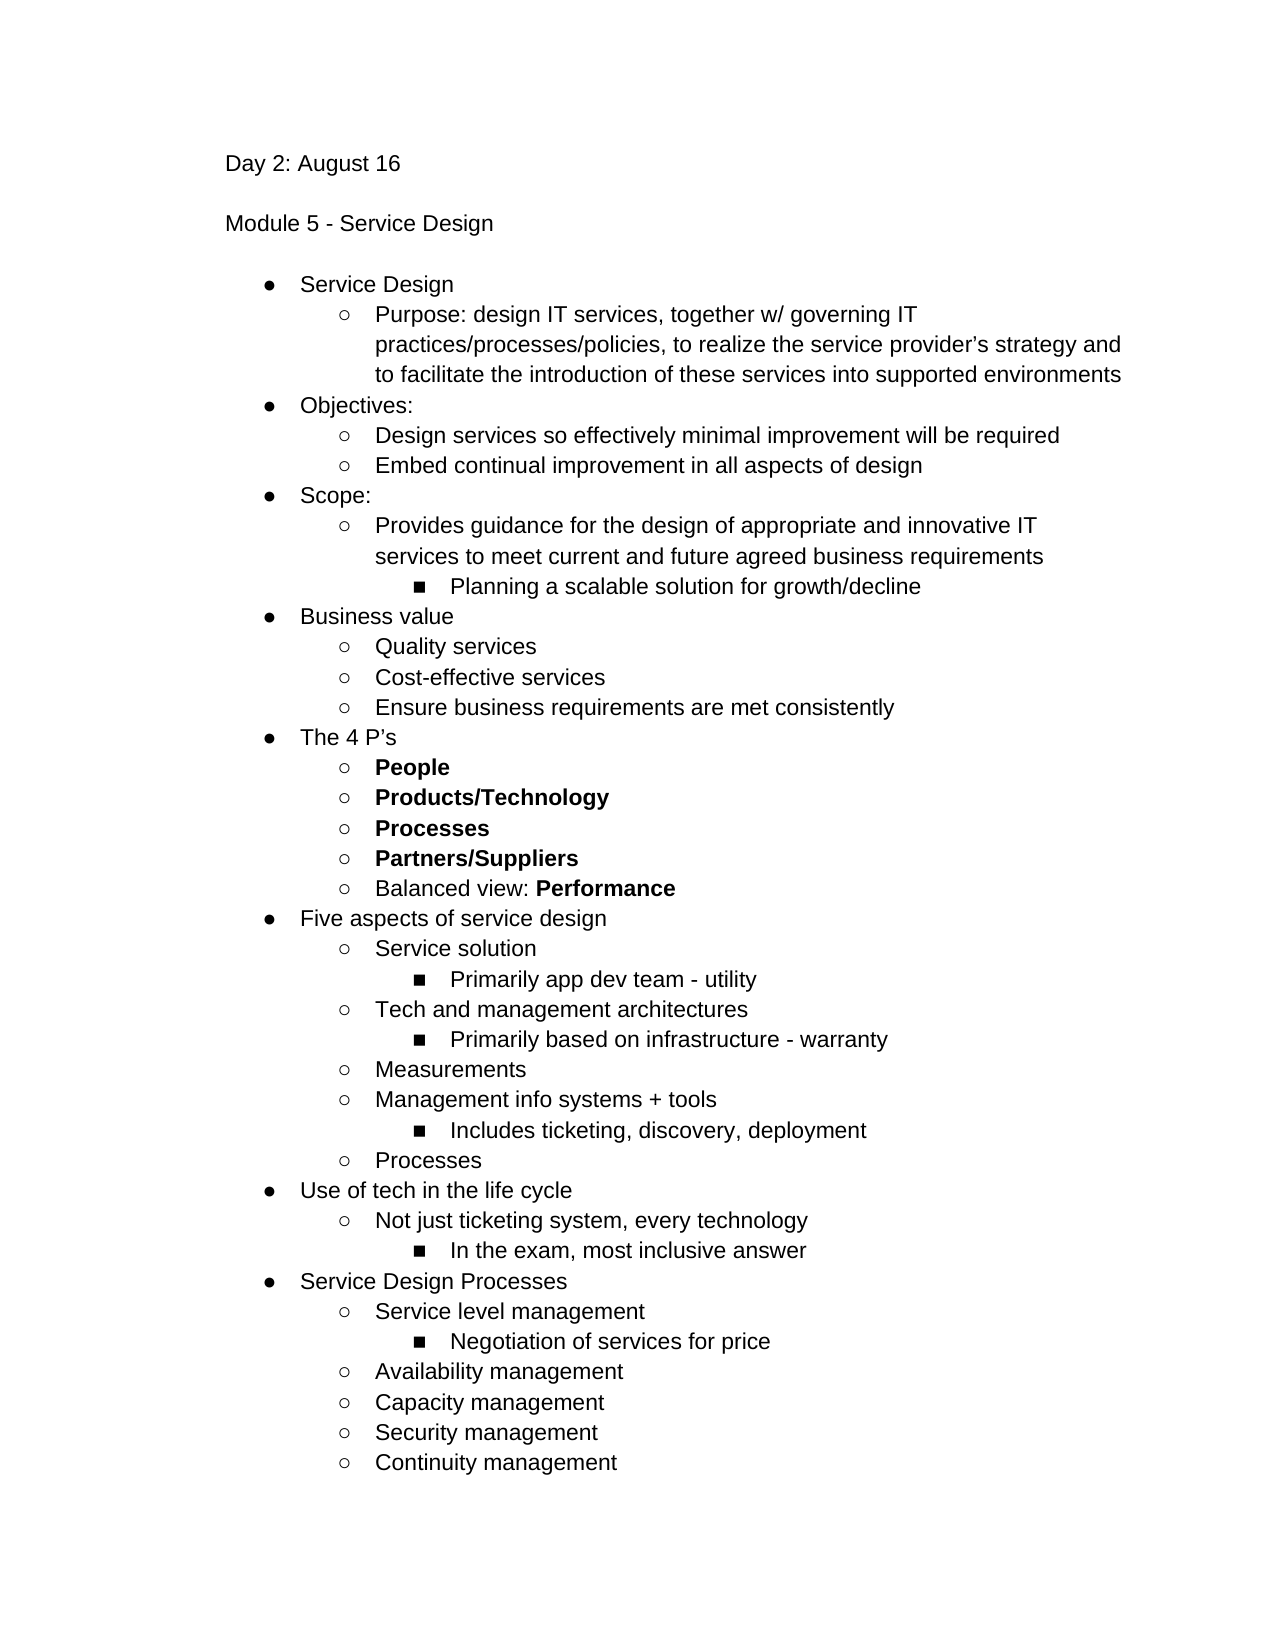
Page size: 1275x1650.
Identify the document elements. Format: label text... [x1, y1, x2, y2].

list Five aspects of service design [262, 905, 1125, 932]
text Day 2: August 16 [225, 150, 1125, 176]
list Continuity management [337, 1449, 1125, 1475]
list Not just ticketing system, every technology [337, 1207, 1125, 1234]
list Service level management [337, 1298, 1125, 1324]
list Cost-effective services [337, 663, 1125, 690]
list Balanced view: Performance [337, 875, 1125, 901]
list Design services so effectively minimal improvement will be required [337, 422, 1125, 448]
list Capacity management [337, 1388, 1125, 1415]
list Service Design Processes [262, 1268, 1125, 1294]
list Provides guidance for the design of appropriate and innovative IT services to meet current and future agreed business requirements [337, 512, 1125, 569]
list Availability management [337, 1358, 1125, 1385]
list Primarily app dev team - utility [412, 966, 1125, 992]
list Includes ticketing, discovery, deployment [412, 1117, 1125, 1143]
list Quality services [337, 633, 1125, 660]
list Processes [337, 1147, 1125, 1173]
list Business value [262, 603, 1125, 629]
list Products/Technology [337, 784, 1125, 811]
list Objectives: [262, 392, 1125, 418]
list Partners/Suppliers [337, 845, 1125, 871]
list Measurements [337, 1056, 1125, 1083]
list Service solution [337, 935, 1125, 962]
list In the exam, most inclusive answer [412, 1237, 1125, 1264]
list Processes [337, 814, 1125, 841]
list The 4 P’s [262, 724, 1125, 750]
list Embed continual improvement in all aspects of design [337, 452, 1125, 478]
list Scope: [262, 482, 1125, 509]
list Tech and management architectures [337, 996, 1125, 1022]
list Use of tech in the life cycle [262, 1177, 1125, 1203]
list Primarily based on infrastructure - warranty [412, 1026, 1125, 1052]
list Ensure business requirements are met consistently [337, 694, 1125, 720]
list Negotiation of services for price [412, 1328, 1125, 1354]
list Planning a scalable solution for growth/decline [412, 573, 1125, 599]
list Management info systems + tools [337, 1086, 1125, 1113]
text Module 5 - Service Design [225, 210, 1125, 237]
list Purpose: design IT services, together w/ governing IT practices/processes/policies, to realize the service provider’s strategy and to facilitate the introduction of these services into supported environments [337, 301, 1125, 388]
list Security management [337, 1419, 1125, 1445]
list People [337, 754, 1125, 781]
list Service Design [262, 271, 1125, 297]
